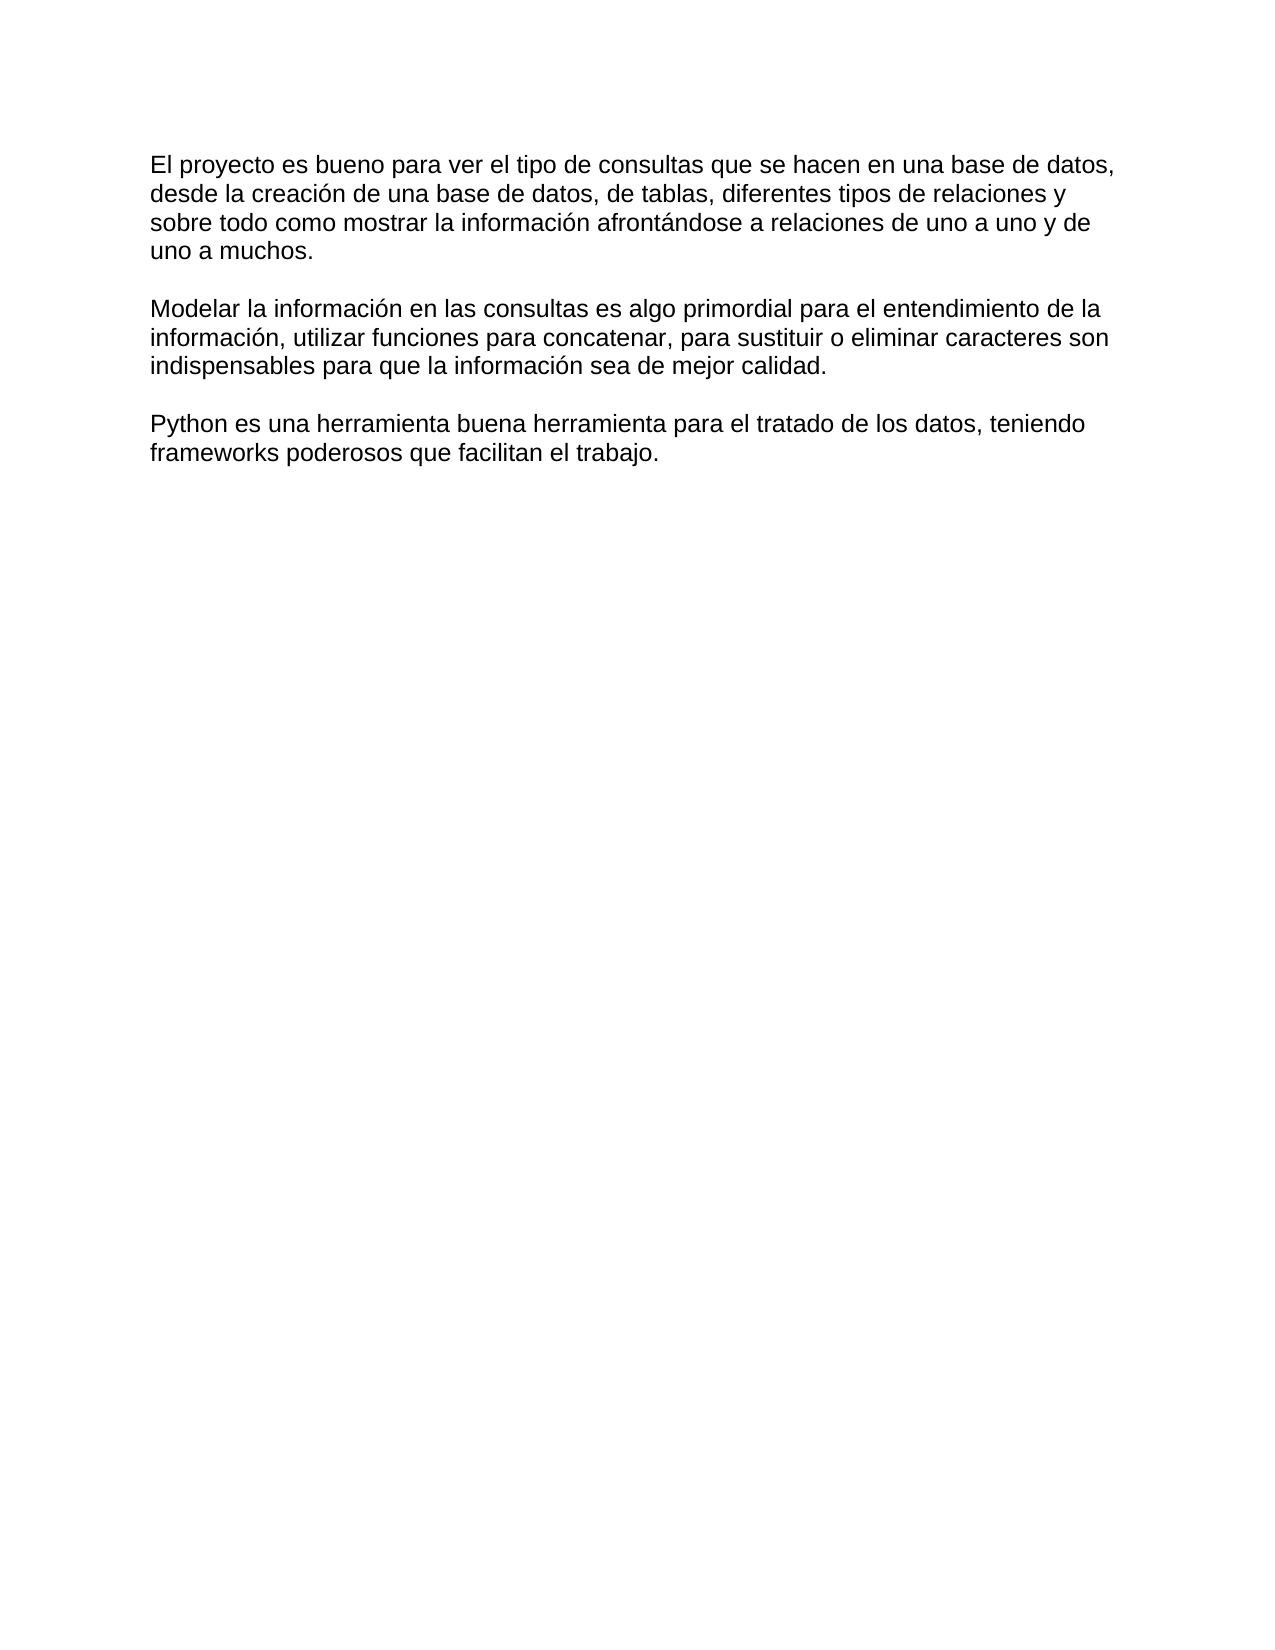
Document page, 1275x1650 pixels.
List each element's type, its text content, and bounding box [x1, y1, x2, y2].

text El proyecto es bueno para ver el tipo de consultas que se hacen en una base de datos, desde la creación de una base de datos, de tablas, diferentes tipos de relaciones y sobre todo como mostrar la información afrontándose a relaciones de uno a uno y de uno a muchos. [150, 150, 1125, 265]
text Python es una herramienta buena herramienta para el tratado de los datos, teniendo frameworks poderosos que facilitan el trabajo. [150, 409, 1125, 466]
text Modelar la información en las consultas es algo primordial para el entendimiento de la información, utilizar funciones para concatenar, para sustituir o eliminar caracteres son indispensables para que la información sea de mejor calidad. [150, 294, 1125, 380]
